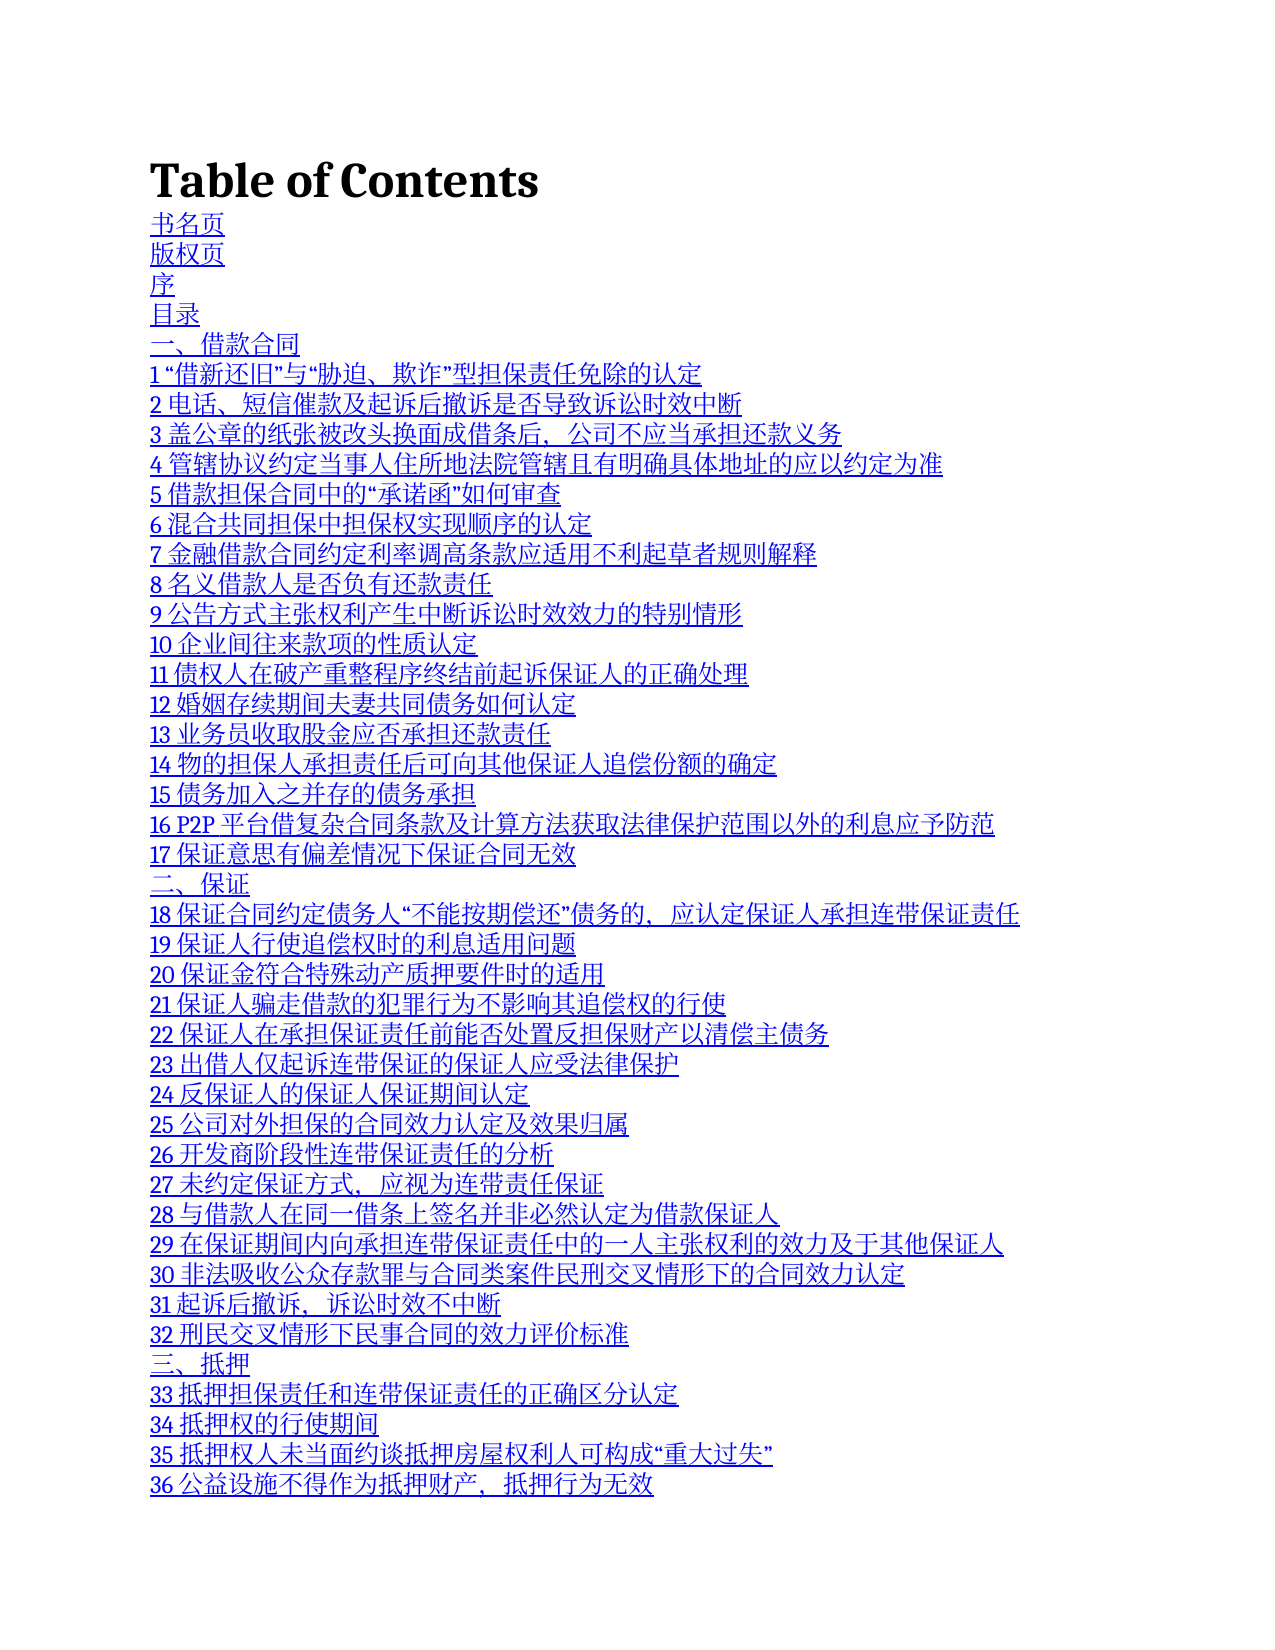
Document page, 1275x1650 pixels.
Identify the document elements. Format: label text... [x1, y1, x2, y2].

text 2 电话、短信催款及起诉后撤诉是否导致诉讼时效中断 [150, 390, 1125, 420]
text 27 未约定保证方式，应视为连带责任保证 [150, 1170, 1125, 1200]
subtitle Table of Contents [150, 150, 1125, 210]
text 14 物的担保人承担责任后可向其他保证人追偿份额的确定 [150, 750, 1125, 780]
text 三、抵押 [150, 1350, 1125, 1380]
text 21 保证人骗走借款的犯罪行为不影响其追偿权的行使 [150, 990, 1125, 1020]
text 23 出借人仅起诉连带保证的保证人应受法律保护 [150, 1050, 1125, 1080]
text 16 P2P平台借复杂合同条款及计算方法获取法律保护范围以外的利息应予防范 [150, 810, 1125, 840]
text 12 婚姻存续期间夫妻共同债务如何认定 [150, 690, 1125, 720]
text 7 金融借款合同约定利率调高条款应适用不利起草者规则解释 [150, 540, 1125, 570]
text 26 开发商阶段性连带保证责任的分析 [150, 1140, 1125, 1170]
text 22 保证人在承担保证责任前能否处置反担保财产以清偿主债务 [150, 1020, 1125, 1050]
text 17 保证意思有偏差情况下保证合同无效 [150, 840, 1125, 870]
text 目录 [150, 300, 1125, 330]
text 31 起诉后撤诉，诉讼时效不中断 [150, 1290, 1125, 1320]
text 9 公告方式主张权利产生中断诉讼时效效力的特别情形 [150, 600, 1125, 630]
text 30 非法吸收公众存款罪与合同类案件民刑交叉情形下的合同效力认定 [150, 1260, 1125, 1290]
text 28 与借款人在同一借条上签名并非必然认定为借款保证人 [150, 1200, 1125, 1230]
text 24 反保证人的保证人保证期间认定 [150, 1080, 1125, 1110]
text 13 业务员收取股金应否承担还款责任 [150, 720, 1125, 750]
text 序 [150, 270, 1125, 300]
text 32 刑民交叉情形下民事合同的效力评价标准 [150, 1320, 1125, 1350]
text 35 抵押权人未当面约谈抵押房屋权利人可构成“重大过失” [150, 1440, 1125, 1470]
text 36 公益设施不得作为抵押财产，抵押行为无效 [150, 1470, 1125, 1500]
text 33 抵押担保责任和连带保证责任的正确区分认定 [150, 1380, 1125, 1410]
text 1 “借新还旧”与“胁迫、欺诈”型担保责任免除的认定 [150, 360, 1125, 390]
text 25 公司对外担保的合同效力认定及效果归属 [150, 1110, 1125, 1140]
text 11 债权人在破产重整程序终结前起诉保证人的正确处理 [150, 660, 1125, 690]
text 18 保证合同约定债务人“不能按期偿还”债务的，应认定保证人承担连带保证责任 [150, 900, 1125, 930]
text 34 抵押权的行使期间 [150, 1410, 1125, 1440]
text 20 保证金符合特殊动产质押要件时的适用 [150, 960, 1125, 990]
text 5 借款担保合同中的“承诺函”如何审查 [150, 480, 1125, 510]
text 8 名义借款人是否负有还款责任 [150, 570, 1125, 600]
text 19 保证人行使追偿权时的利息适用问题 [150, 930, 1125, 960]
text 29 在保证期间内向承担连带保证责任中的一人主张权利的效力及于其他保证人 [150, 1230, 1125, 1260]
text 3 盖公章的纸张被改头换面成借条后，公司不应当承担还款义务 [150, 420, 1125, 450]
text 二、保证 [150, 870, 1125, 900]
text 一、借款合同 [150, 330, 1125, 360]
text 6 混合共同担保中担保权实现顺序的认定 [150, 510, 1125, 540]
text 10 企业间往来款项的性质认定 [150, 630, 1125, 660]
text 4 管辖协议约定当事人住所地法院管辖且有明确具体地址的应以约定为准 [150, 450, 1125, 480]
text 版权页 [150, 240, 1125, 270]
text 书名页 [150, 210, 1125, 240]
text 15 债务加入之并存的债务承担 [150, 780, 1125, 810]
